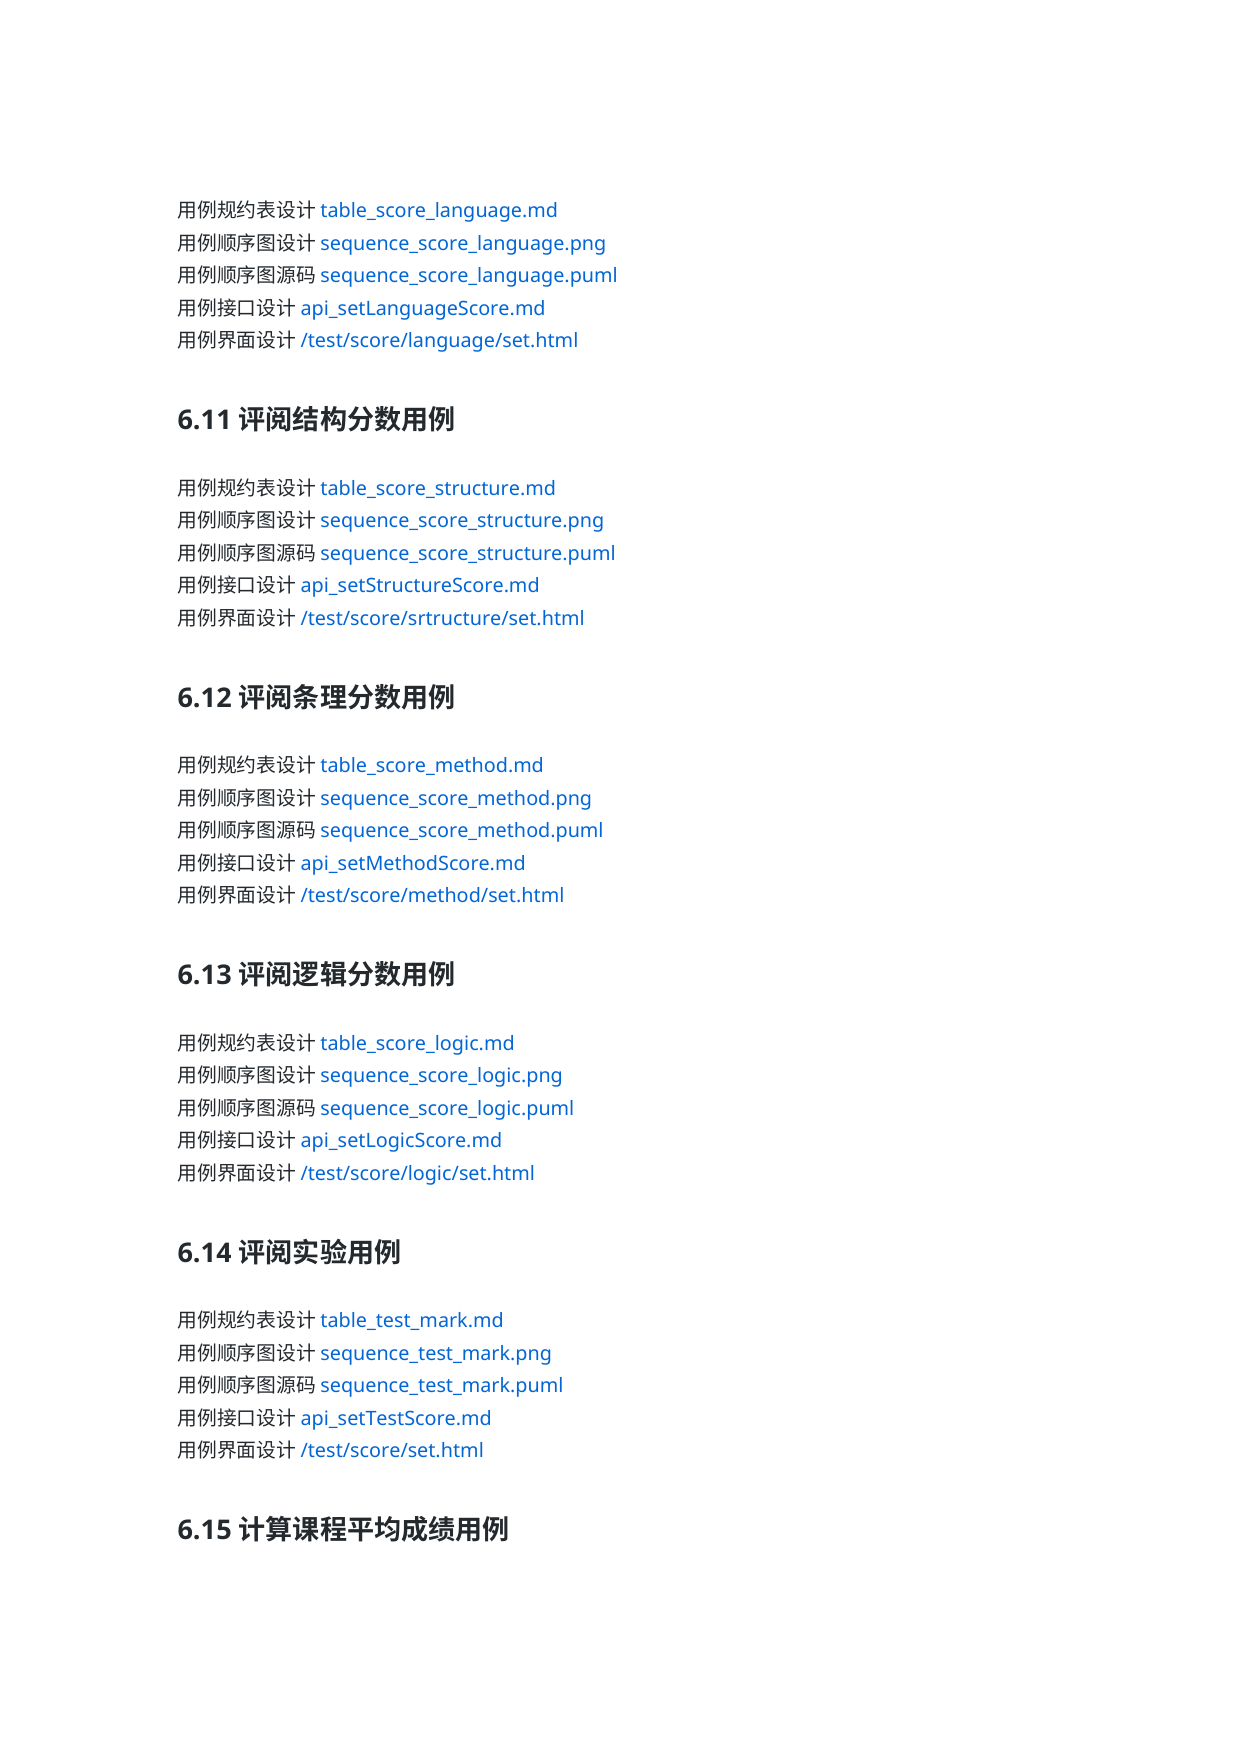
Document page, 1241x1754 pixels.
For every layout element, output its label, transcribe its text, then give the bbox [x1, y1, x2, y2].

text 用例规约表设计 table_score_method.md 用例顺序图设计 sequence_score_method.png 用例顺序图源码 sequence_score_method.puml 用例接口设计 api_setMethodScore.md 用例界面设计 /test/score/method/set.html [177, 748, 1087, 910]
text 用例规约表设计 table_score_logic.md 用例顺序图设计 sequence_score_logic.png 用例顺序图源码 sequence_score_logic.puml 用例接口设计 api_setLogicScore.md 用例界面设计 /test/score/logic/set.html [177, 1025, 1087, 1188]
subtitle 6.12 评阅条理分数用例 [177, 663, 1087, 728]
text 用例规约表设计 table_test_mark.md 用例顺序图设计 sequence_test_mark.png 用例顺序图源码 sequence_test_mark.puml 用例接口设计 api_setTestScore.md 用例界面设计 /test/score/set.html [177, 1303, 1087, 1465]
text 用例规约表设计 table_score_structure.md 用例顺序图设计 sequence_score_structure.png 用例顺序图源码 sequence_score_structure.puml 用例接口设计 api_setStructureScore.md 用例界面设计 /test/score/srtructure/set.html [177, 470, 1087, 633]
subtitle 6.15 计算课程平均成绩用例 [177, 1495, 1087, 1560]
subtitle 6.14 评阅实验用例 [177, 1218, 1087, 1283]
subtitle 6.11 评阅结构分数用例 [177, 385, 1087, 450]
subtitle 6.13 评阅逻辑分数用例 [177, 940, 1087, 1005]
text 用例规约表设计 table_score_language.md 用例顺序图设计 sequence_score_language.png 用例顺序图源码 sequence_score_language.puml 用例接口设计 api_setLanguageScore.md 用例界面设计 /test/score/language/set.html [177, 193, 1087, 355]
